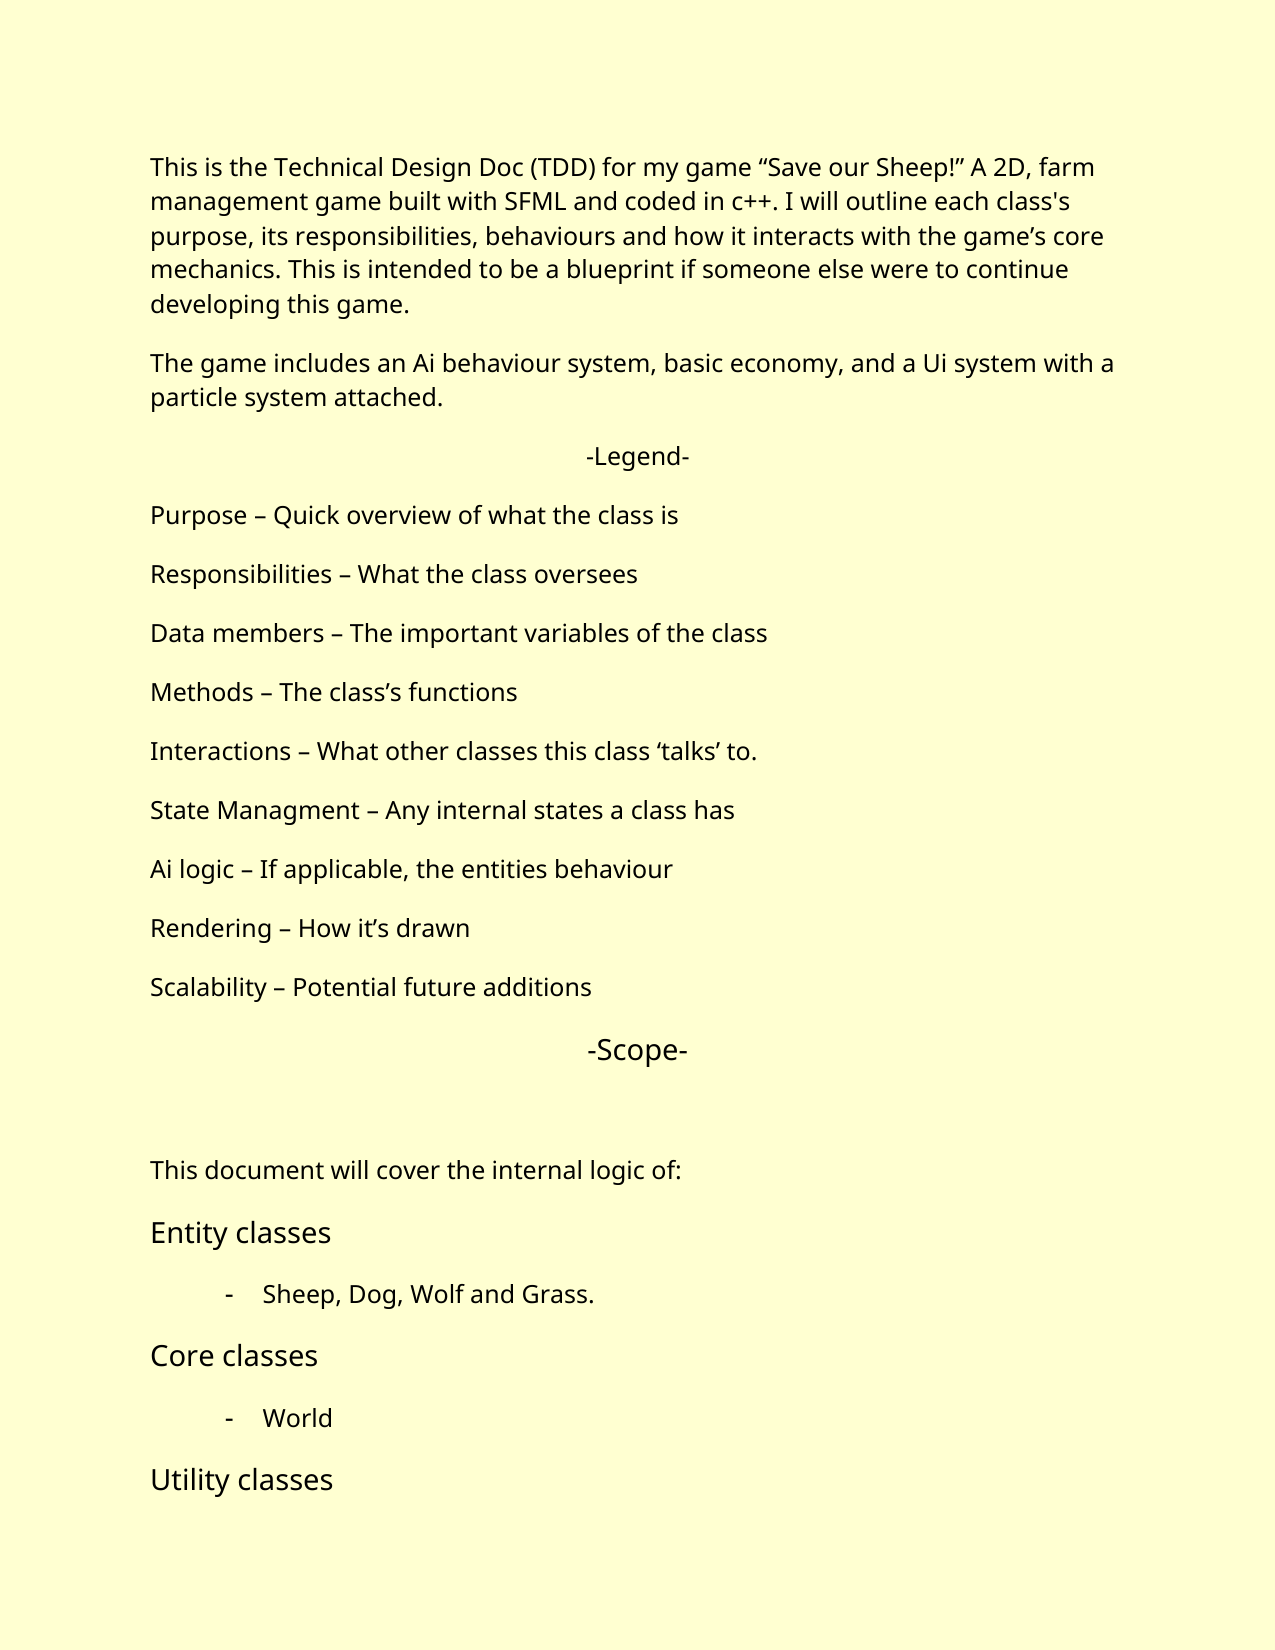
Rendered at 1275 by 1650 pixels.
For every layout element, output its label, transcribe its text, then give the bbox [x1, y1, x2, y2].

text This is the Technical Design Doc (TDD) for my game “Save our Sheep!” A 2D, farm management game built with SFML and coded in c++. I will outline each class's purpose, its responsibilities, behaviours and how it interacts with the game’s core mechanics. This is intended to be a blueprint if someone else were to continue developing this game. [150, 150, 1125, 320]
text Utility classes [150, 1459, 1125, 1499]
text Data members – The important variables of the class [150, 616, 1125, 650]
text -Legend- [150, 438, 1125, 472]
text Purpose – Quick overview of what the class is [150, 497, 1125, 532]
text Entity classes [150, 1212, 1125, 1252]
text Responsibilities – What the class oversees [150, 557, 1125, 591]
text Scalability – Potential future additions [150, 970, 1125, 1004]
text The game includes an Ai behaviour system, basic economy, and a Ui system with a particle system attached. [150, 345, 1125, 413]
text Interactions – What other classes this class ‘talks’ to. [150, 734, 1125, 768]
text -Scope- [150, 1029, 1125, 1069]
list Sheep, Dog, Wolf and Grass. [225, 1277, 1125, 1311]
list World [225, 1400, 1125, 1434]
text Ai logic – If applicable, the entities behaviour [150, 852, 1125, 886]
text This document will cover the internal logic of: [150, 1153, 1125, 1187]
text Methods – The class’s functions [150, 675, 1125, 709]
text Core classes [150, 1336, 1125, 1375]
text State Managment – Any internal states a class has [150, 793, 1125, 827]
text Rendering – How it’s drawn [150, 911, 1125, 945]
